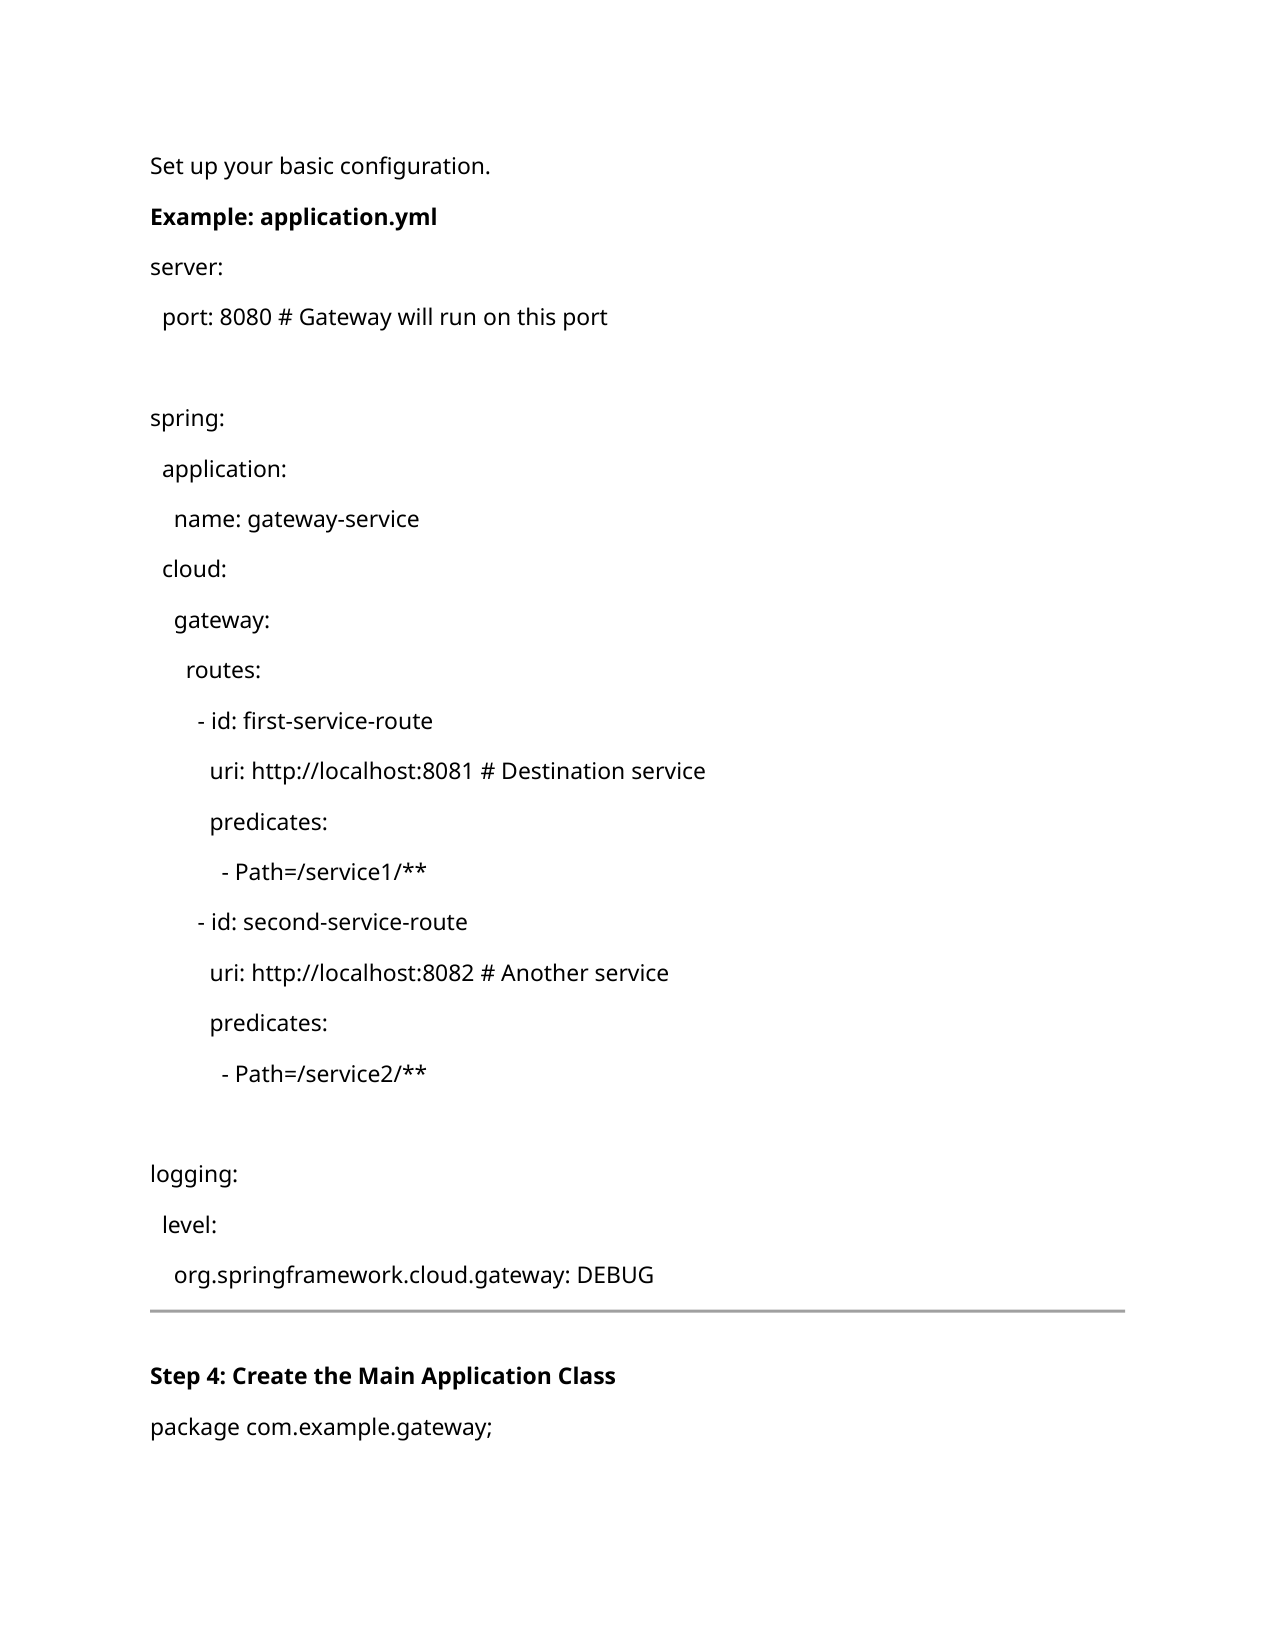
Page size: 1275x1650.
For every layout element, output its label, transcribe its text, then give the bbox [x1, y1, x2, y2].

text uri: http://localhost:8082 # Another service [150, 957, 1125, 988]
text logging: [150, 1158, 1125, 1189]
text predicates: [150, 805, 1125, 837]
text routes: [150, 654, 1125, 685]
text - id: second-service-route [150, 906, 1125, 937]
text port: 8080 # Gateway will run on this port [150, 301, 1125, 332]
text predicates: [150, 1007, 1125, 1038]
text org.springframework.cloud.gateway: DEBUG [150, 1259, 1125, 1290]
text - id: first-service-route [150, 704, 1125, 736]
text cloud: [150, 553, 1125, 584]
text - Path=/service2/** [150, 1057, 1125, 1089]
text level: [150, 1209, 1125, 1240]
text spring: [150, 402, 1125, 433]
text application: [150, 452, 1125, 484]
text server: [150, 251, 1125, 282]
text name: gateway-service [150, 503, 1125, 534]
text - Path=/service1/** [150, 856, 1125, 887]
text Step 4: Create the Main Application Class [150, 1360, 1125, 1391]
text uri: http://localhost:8081 # Destination service [150, 755, 1125, 786]
text Example: application.yml [150, 200, 1125, 232]
text package com.example.gateway; [150, 1410, 1125, 1442]
text Set up your basic configuration. [150, 150, 1125, 181]
text gateway: [150, 604, 1125, 635]
